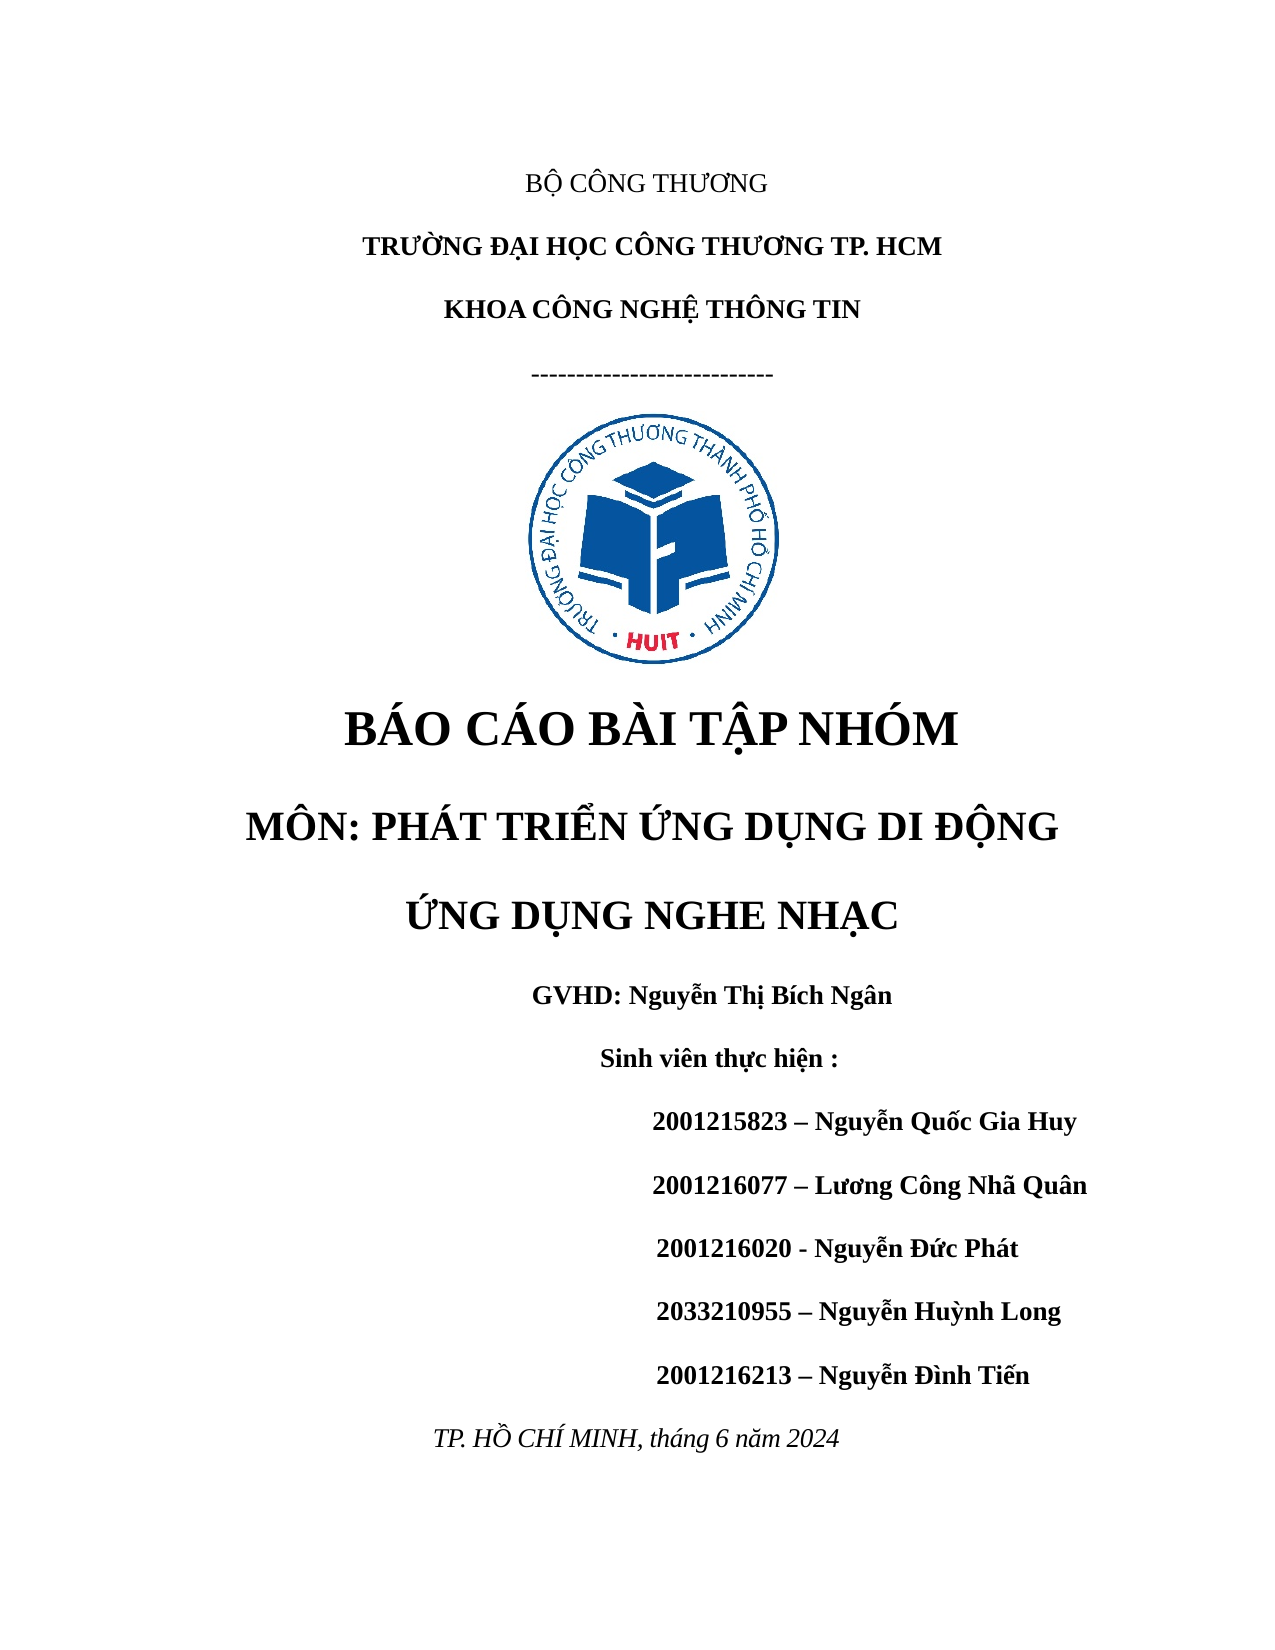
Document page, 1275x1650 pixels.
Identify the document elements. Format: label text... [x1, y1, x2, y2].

text BỘ CÔNG THƯƠNG [450, 167, 1125, 198]
text 2033210955 – Nguyễn Huỳnh Long [656, 1296, 1125, 1327]
text 2001215823 – Nguyễn Quốc Gia Huy [150, 1106, 1125, 1137]
text 2001216020 - Nguyễn Đức Phát [656, 1232, 1125, 1263]
text BÁO CÁO BÀI TẬP NHÓM [179, 699, 1125, 756]
text KHOA CÔNG NGHỆ THÔNG TIN [179, 293, 1125, 324]
text TRƯỜNG ĐẠI HỌC CÔNG THƯƠNG TP. HCM [179, 230, 1125, 261]
text --------------------------- [179, 357, 1125, 388]
text GVHD: Nguyễn Thị Bích Ngân [225, 979, 1125, 1010]
text ỨNG DỤNG NGHE NHẠC [179, 890, 1125, 938]
text TP. HỒ CHÍ MINH, tháng 6 năm 2024 [150, 1422, 1125, 1453]
text MÔN: PHÁT TRIỂN ỨNG DỤNG DI ĐỘNG [179, 802, 1125, 850]
text Sinh viên thực hiện : [150, 1042, 1125, 1073]
picture [525, 411, 780, 667]
text 2001216213 – Nguyễn Đình Tiến [656, 1359, 1125, 1390]
text 2001216077 – Lương Công Nhã Quân [150, 1169, 1125, 1200]
